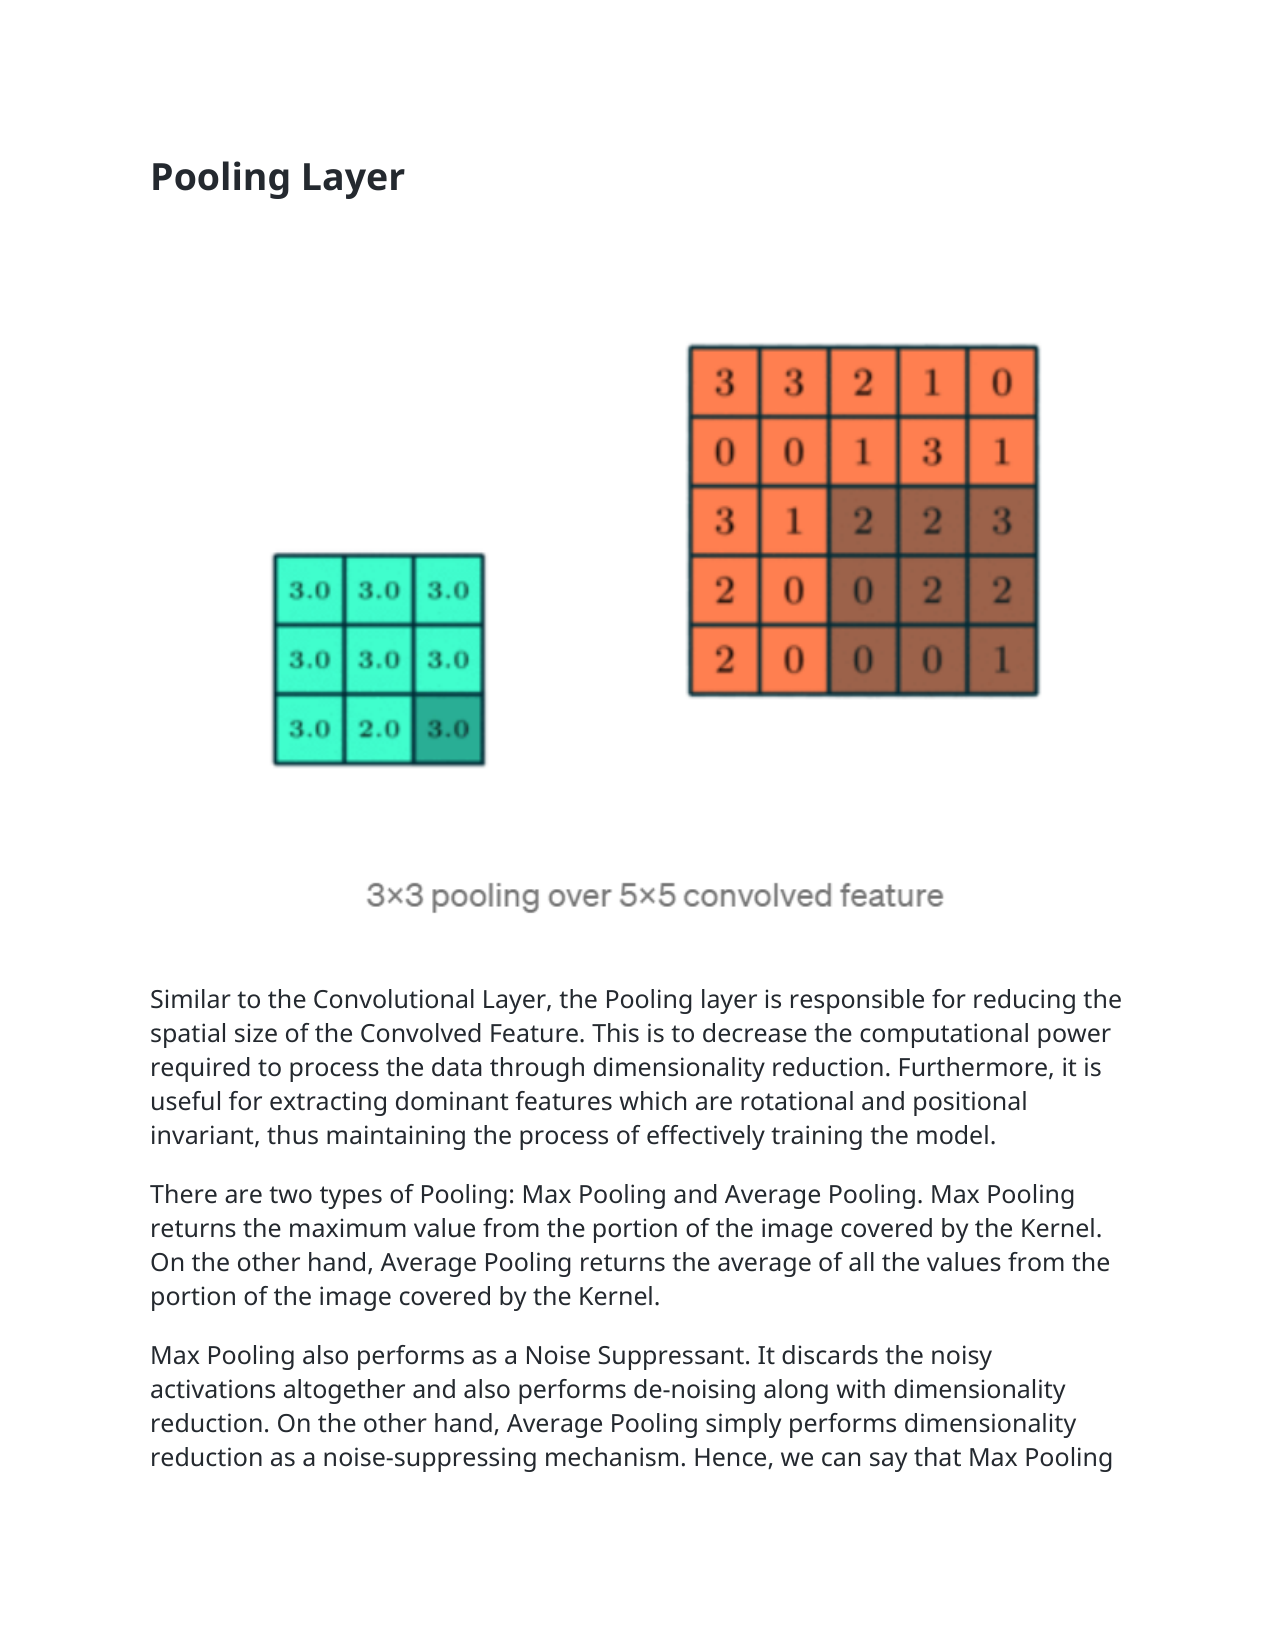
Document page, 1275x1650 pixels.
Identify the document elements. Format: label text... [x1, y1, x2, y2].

text Similar to the Convolutional Layer, the Pooling layer is responsible for reducing the spatial size of the Convolved Feature. This is to decrease the computational power required to process the data through dimensionality reduction. Furthermore, it is useful for extracting dominant features which are rotational and positional invariant, thus maintaining the process of effectively training the model. [150, 981, 1125, 1152]
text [150, 1338, 1125, 1474]
text There are two types of Pooling: Max Pooling and Average Pooling. Max Pooling returns the maximum value from the portion of the image covered by the Kernel. On the other hand, Average Pooling returns the average of all the values from the portion of the image covered by the Kernel. [150, 1177, 1125, 1313]
text Pooling Layer [150, 150, 1125, 201]
picture [150, 226, 1073, 957]
